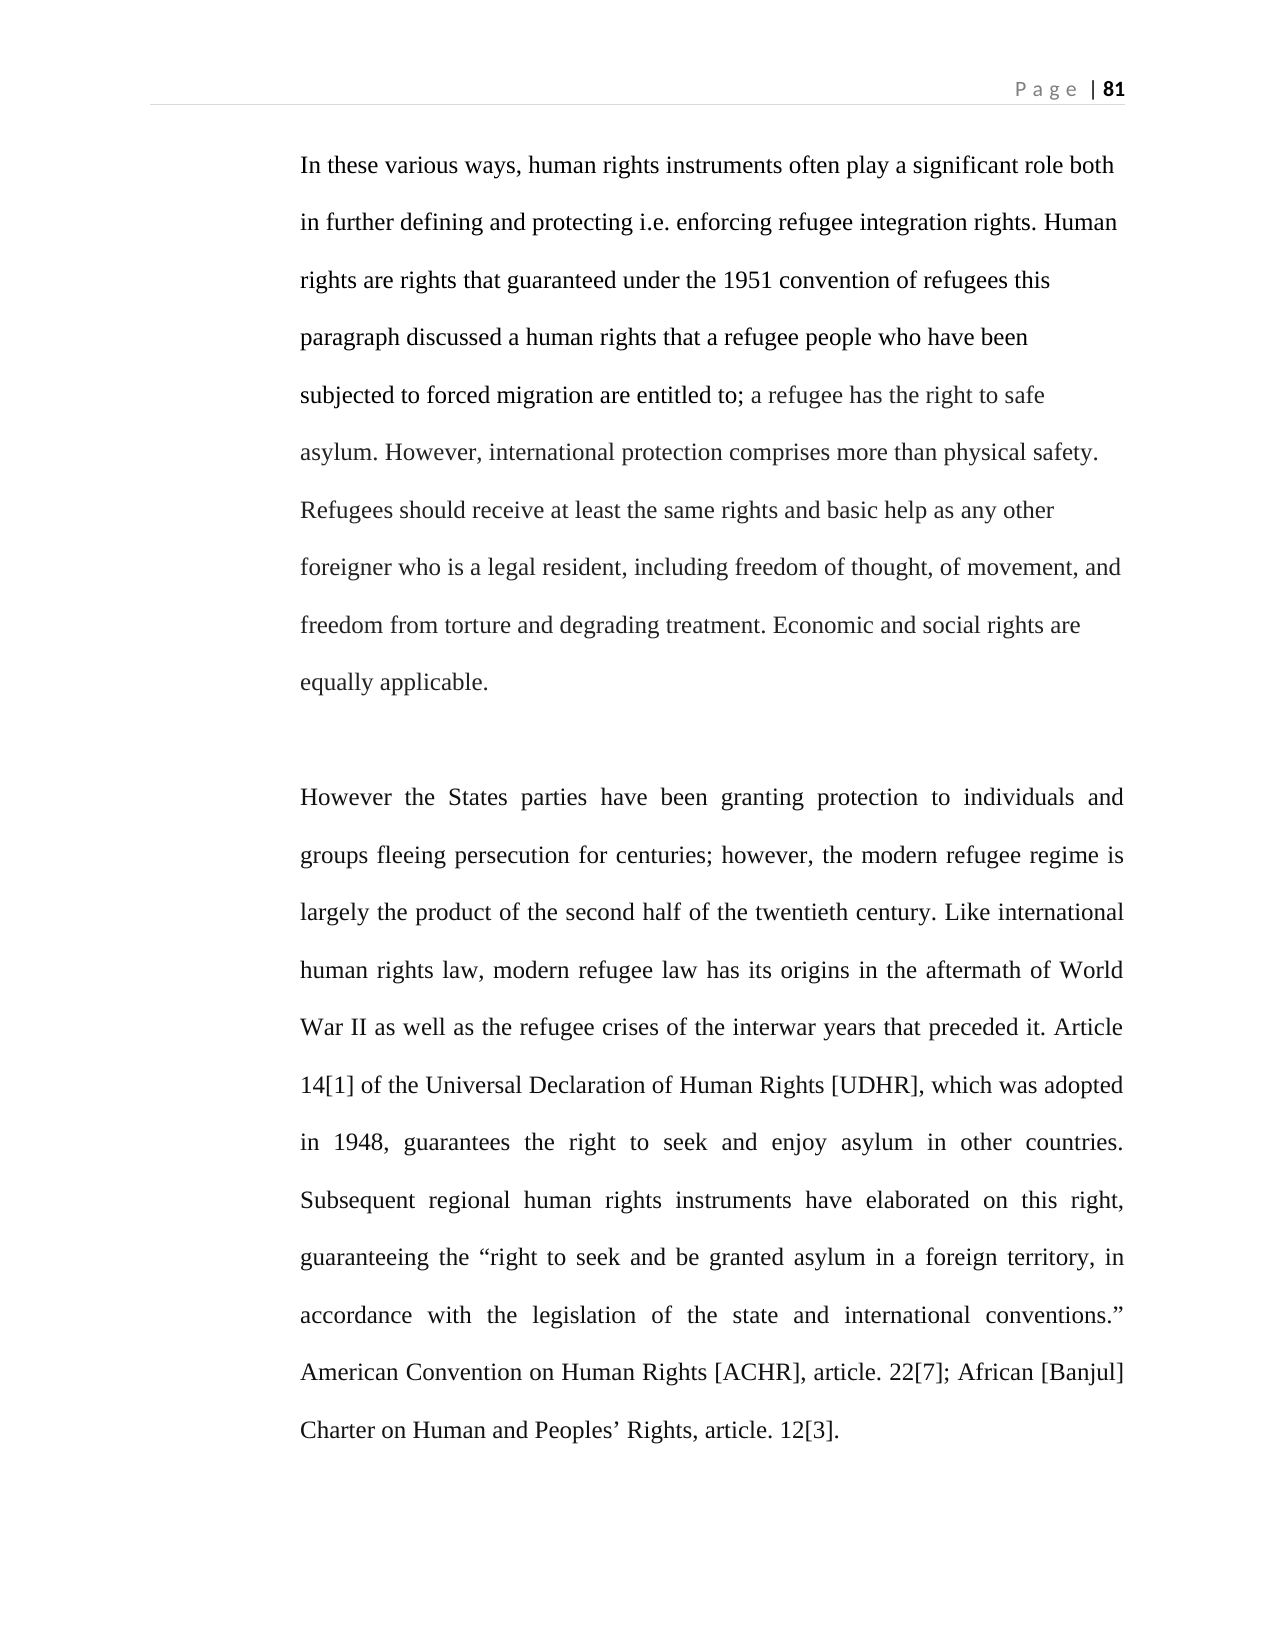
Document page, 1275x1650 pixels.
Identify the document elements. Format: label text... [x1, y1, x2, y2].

text However the States parties have been granting protection to individuals and groups fleeing persecution for centuries; however, the modern refugee regime is largely the product of the second half of the twentieth century. Like international human rights law, modern refugee law has its origins in the aftermath of World War II as well as the refugee crises of the interwar years that preceded it. Article 14[1] of the Universal Declaration of Human Rights [UDHR], which was adopted in 1948, guarantees the right to seek and enjoy asylum in other countries. Subsequent regional human rights instruments have elaborated on this right, guaranteeing the “right to seek and be granted asylum in a foreign territory, in accordance with the legislation of the state and international conventions.” American Convention on Human Rights [ACHR], article. 22[7]; African [Banjul] Charter on Human and Peoples’ Rights, article. 12[3]. [300, 782, 1125, 1444]
text In these various ways, human rights instruments often play a significant role both in further defining and protecting i.e. enforcing refugee integration rights. Human rights are rights that guaranteed under the 1951 convention of refugees this paragraph discussed a human rights that a refugee people who have been subjected to forced migration are entitled to; a refugee has the right to safe asylum. However, international protection comprises more than physical safety. Refugees should receive at least the same rights and basic help as any other foreigner who is a legal resident, including freedom of thought, of movement, and freedom from torture and degrading treatment. Economic and social rights are equally applicable. [300, 150, 1125, 696]
